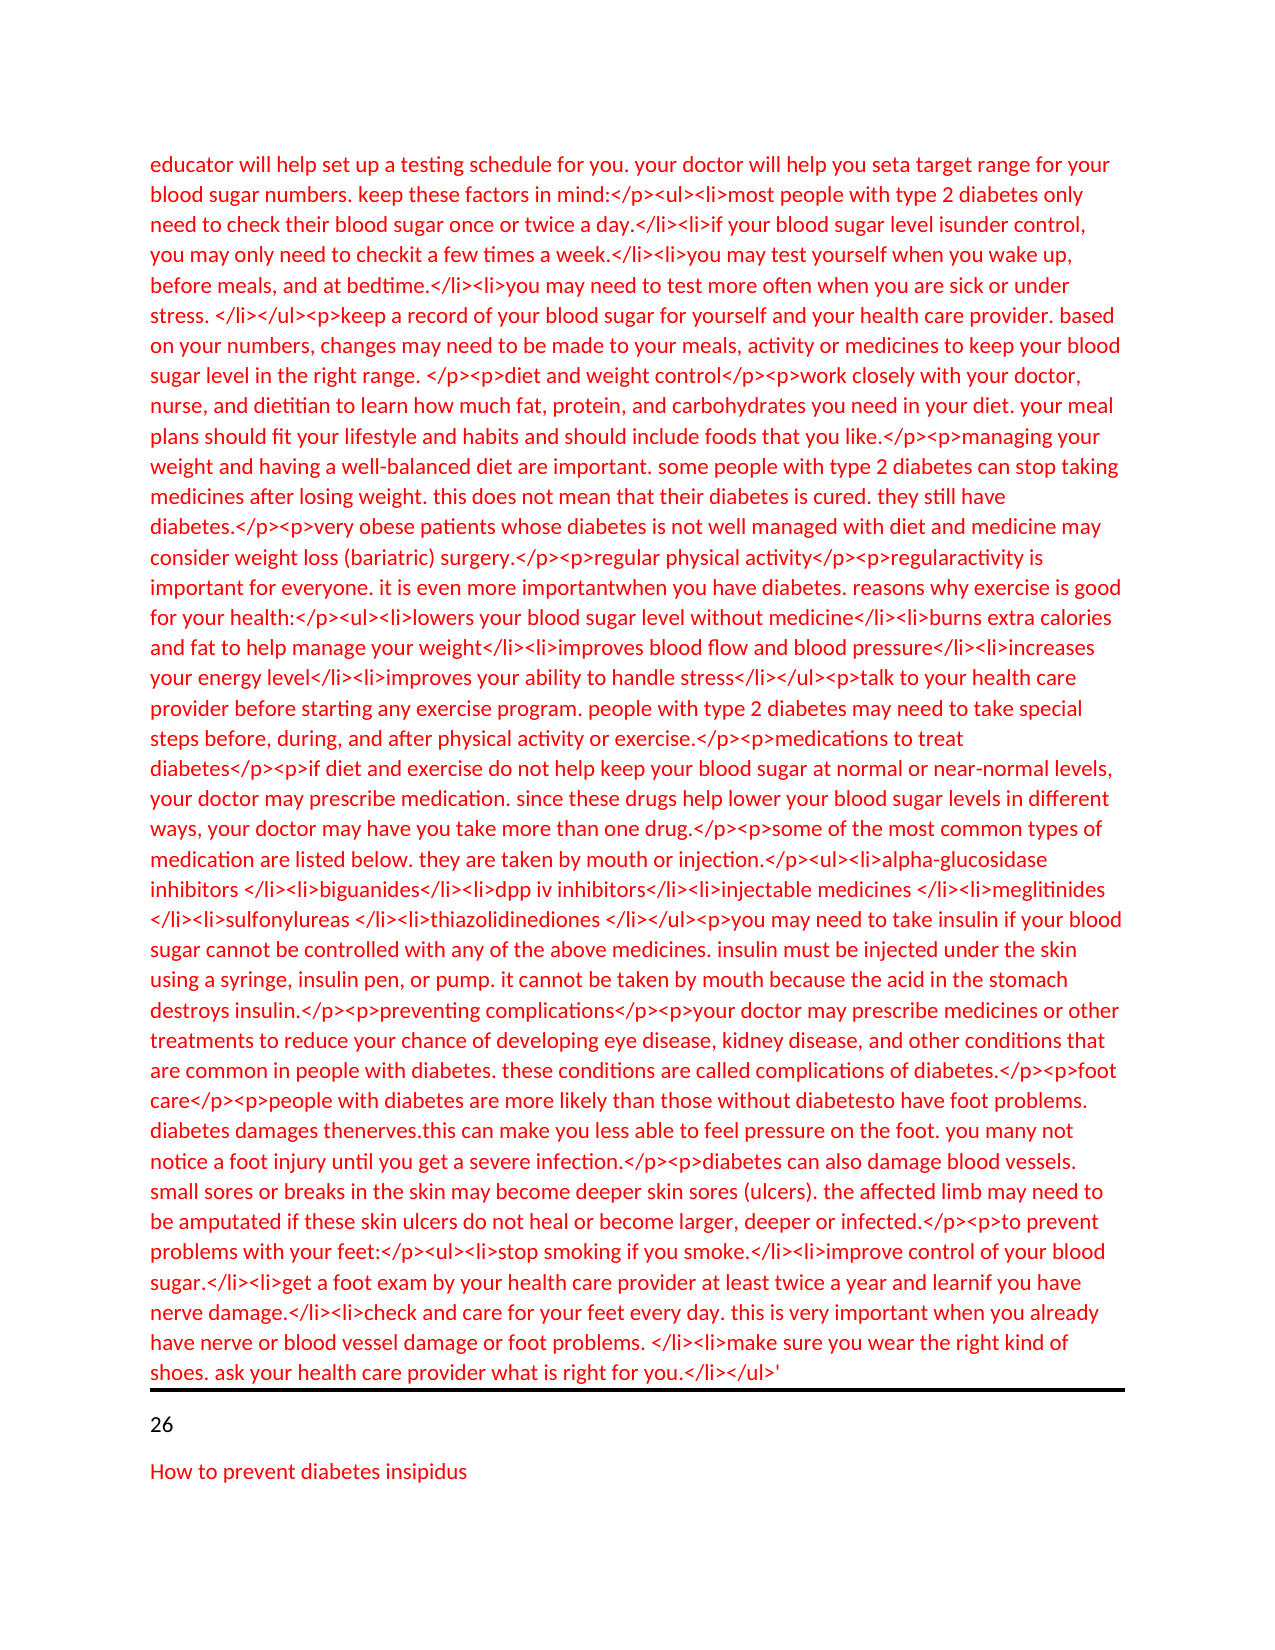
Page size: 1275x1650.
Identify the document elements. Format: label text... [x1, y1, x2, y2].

text 26 [150, 1410, 1125, 1438]
text How to prevent diabetes insipidus [150, 1457, 1125, 1485]
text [150, 150, 1125, 1388]
